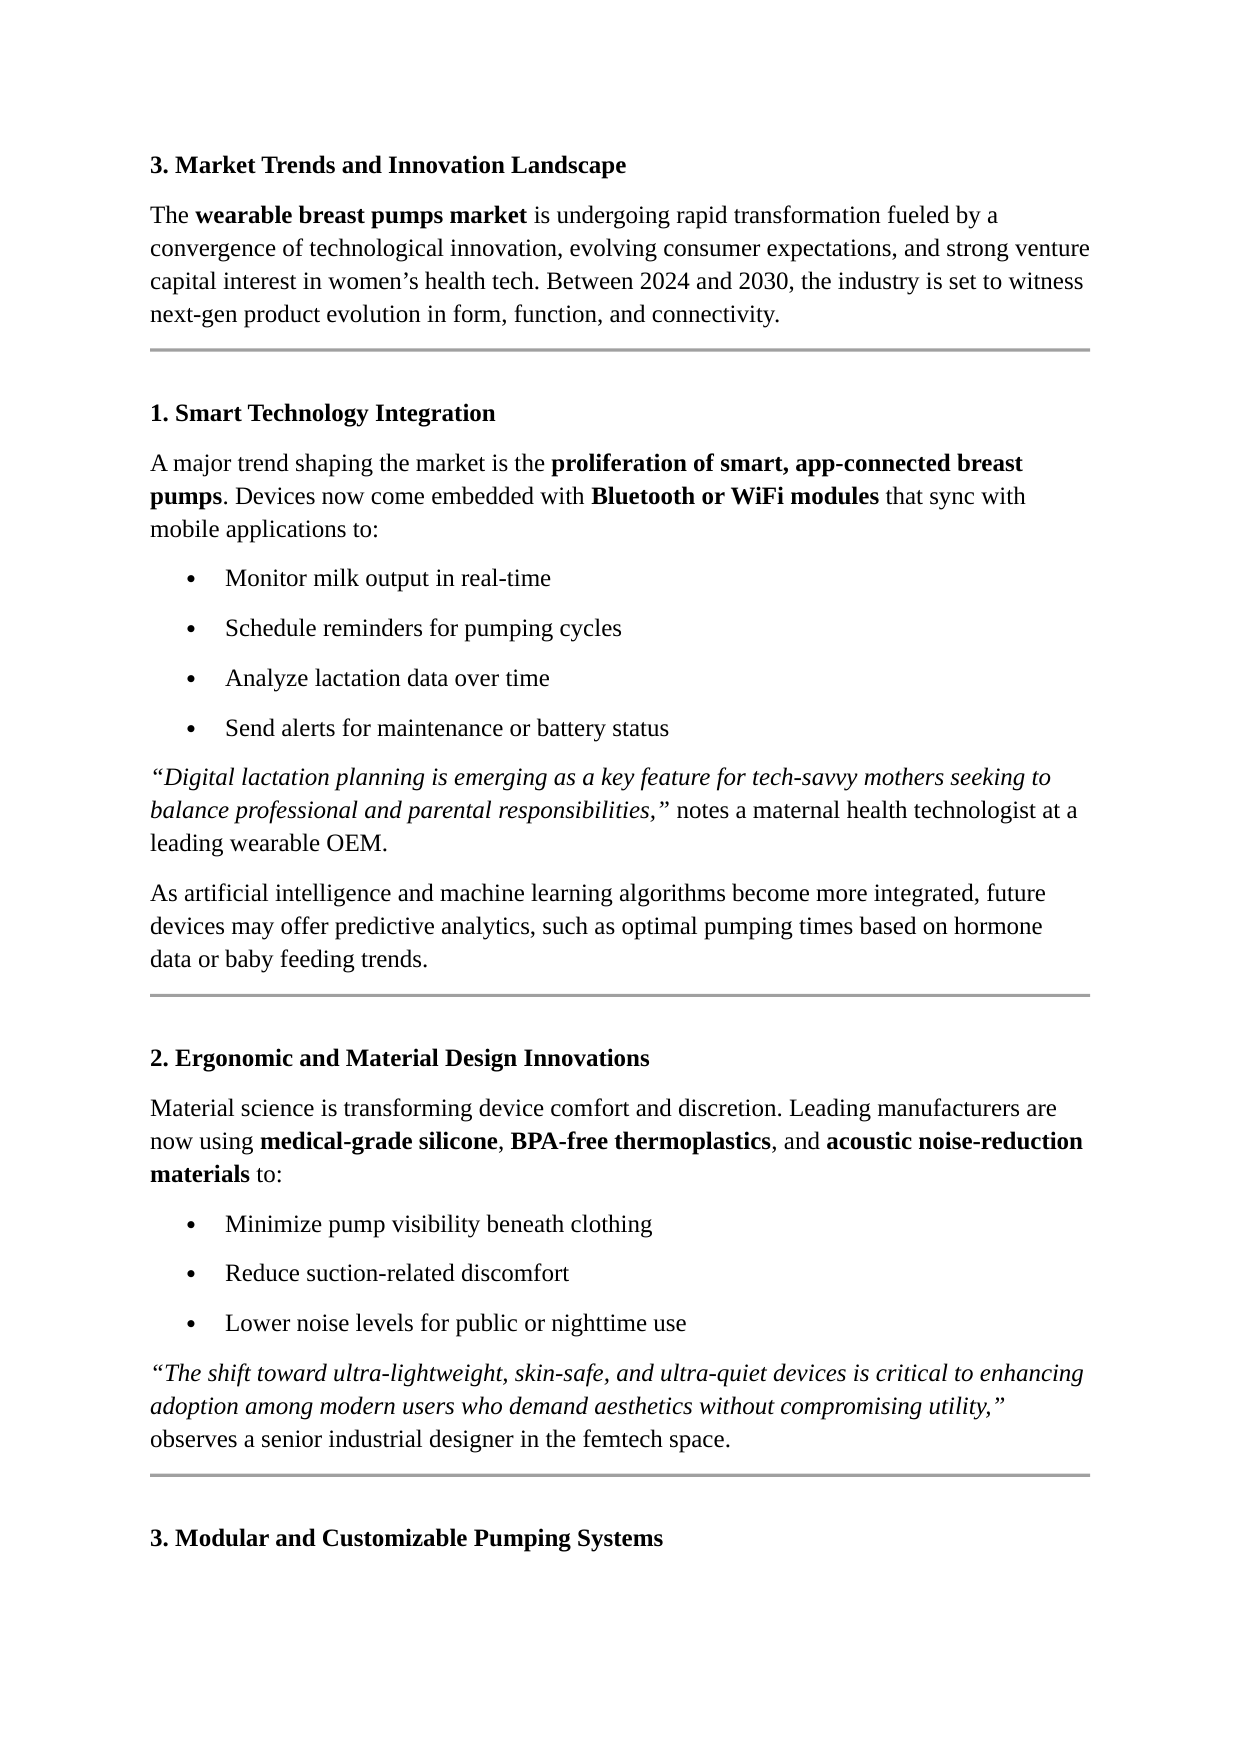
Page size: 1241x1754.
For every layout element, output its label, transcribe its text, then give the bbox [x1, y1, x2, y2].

list Reduce suction-related discomfort [187, 1258, 1090, 1287]
list Monitor milk output in real-time [187, 563, 1090, 592]
text A major trend shaping the market is the proliferation of smart, app-connected breast pumps. Devices now come embedded with Bluetooth or WiFi modules that sync with mobile applications to: [150, 448, 1090, 543]
text As artificial intelligence and machine learning algorithms become more integrated, future devices may offer predictive analytics, such as optimal pumping times based on hormone data or baby feeding trends. [150, 878, 1090, 973]
text “Digital lactation planning is emerging as a key feature for tech-savvy mothers seeking to balance professional and parental responsibilities,” notes a maternal health technologist at a leading wearable OEM. [150, 762, 1090, 857]
text Material science is transforming device comfort and discretion. Leading manufacturers are now using medical-grade silicone, BPA-free thermoplastics, and acoustic noise-reduction materials to: [150, 1093, 1090, 1188]
list Schedule reminders for pumping cycles [187, 613, 1090, 642]
text The wearable breast pumps market is undergoing rapid transformation fueled by a convergence of technological innovation, evolving consumer expectations, and strong venture capital interest in women’s health tech. Between 2024 and 2030, the industry is set to witness next-gen product evolution in form, function, and connectivity. [150, 200, 1090, 327]
list Send alerts for maintenance or battery status [187, 713, 1090, 741]
text 3. Market Trends and Innovation Landscape [150, 150, 1090, 179]
list Lower noise levels for public or nighttime use [187, 1308, 1090, 1337]
text “The shift toward ultra-lightweight, skin-safe, and ultra-quiet devices is critical to enhancing adoption among modern users who demand aesthetics without compromising utility,” observes a senior industrial designer in the femtech space. [150, 1358, 1090, 1453]
list Minimize pump visibility beneath clothing [187, 1209, 1090, 1238]
text 3. Modular and Customizable Pumping Systems [150, 1523, 1090, 1552]
list Analyze lactation data over time [187, 663, 1090, 692]
text 2. Ergonomic and Material Design Innovations [150, 1043, 1090, 1072]
text 1. Smart Technology Integration [150, 398, 1090, 427]
